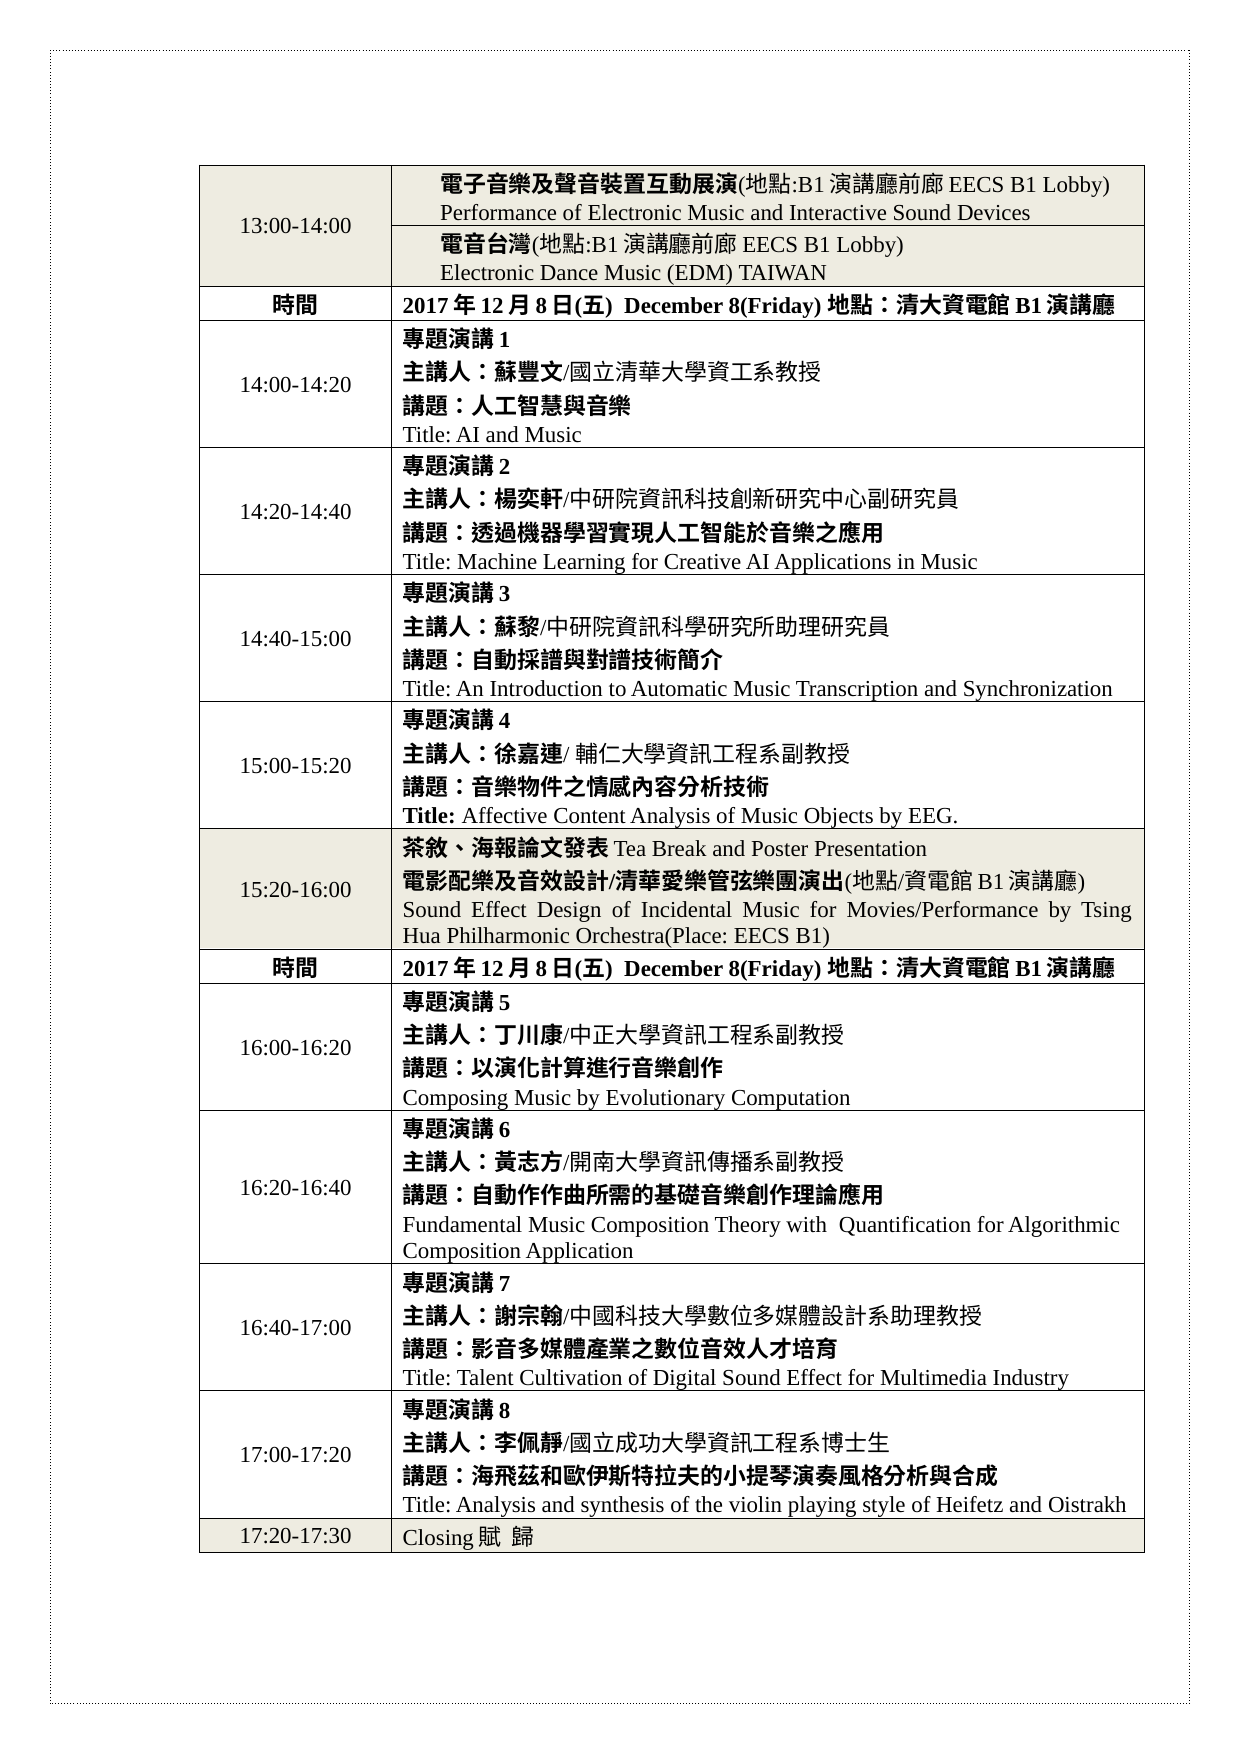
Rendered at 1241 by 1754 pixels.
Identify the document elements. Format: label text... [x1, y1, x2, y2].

table_cell 13:00-14:00 [200, 166, 391, 286]
table_cell 專題演講2 主講人：楊奕軒/中研院資訊科技創新研究中心副研究員 講題：透過機器學習實現人工智能於音樂之應用 Title: Machine Learning for Creative AI Applications in Music [392, 448, 1144, 574]
table_cell 16:20-16:40 [200, 1111, 391, 1263]
table_cell 14:00-14:20 [200, 321, 391, 447]
table_cell 專題演講8 主講人：李佩靜/國立成功大學資訊工程系博士生 講題：海飛茲和歐伊斯特拉夫的小提琴演奏風格分析與合成 Title: Analysis and synthesis of the violin playing style of Heifetz and Oistrakh [392, 1391, 1144, 1517]
table_cell 15:00-15:20 [200, 702, 391, 828]
table_cell 專題演講5 主講人：丁川康/中正大學資訊工程系副教授 講題：以演化計算進行音樂創作 Composing Music by Evolutionary Computation [392, 984, 1144, 1110]
table_cell 2017年12月8日(五) December 8(Friday) 地點：清大資電館B1演講廳 [392, 287, 1144, 320]
table_cell 專題演講3 主講人：蘇黎/中研院資訊科學研究所助理研究員 講題：自動採譜與對譜技術簡介 Title: An Introduction to Automatic Music Transcription and Synchronization [392, 575, 1144, 701]
table_cell 專題演講6 主講人：黃志方/開南大學資訊傳播系副教授 講題：自動作作曲所需的基礎音樂創作理論應用 Fundamental Music Composition Theory with Quantification for Algorithmic Composition Application [392, 1111, 1144, 1263]
table_cell 16:00-16:20 [200, 984, 391, 1110]
table_cell 時間 [200, 950, 391, 983]
table_cell 時間 [200, 287, 391, 320]
table_cell 茶敘、海報論文發表Tea Break and Poster Presentation 電影配樂及音效設計/清華愛樂管弦樂團演出(地點/資電館B1演講廳) Sound Effect Design of Incidental Music for Movies/Performance by Tsing Hua Philharmonic Orchestra(Place: EECS B1) [392, 829, 1144, 948]
table_cell 電音台灣(地點:B1演講廳前廊EECS B1 Lobby) Electronic Dance Music (EDM) TAIWAN [392, 226, 1144, 286]
table_cell 專題演講1 主講人：蘇豐文/國立清華大學資工系教授 講題：人工智慧與音樂 Title: AI and Music [392, 321, 1144, 447]
table_cell 16:40-17:00 [200, 1264, 391, 1390]
table_cell 14:40-15:00 [200, 575, 391, 701]
table_cell 電子音樂及聲音裝置互動展演(地點:B1演講廳前廊EECS B1 Lobby) Performance of Electronic Music and Interactive Sound Devices [392, 166, 1144, 225]
table_cell 17:00-17:20 [200, 1391, 391, 1517]
table_cell 15:20-16:00 [200, 829, 391, 948]
table_cell 2017年12月8日(五) December 8(Friday) 地點：清大資電館B1演講廳 [392, 950, 1144, 983]
table_cell 專題演講4 主講人：徐嘉連/ 輔仁大學資訊工程系副教授 講題：音樂物件之情感內容分析技術 Title: Affective Content Analysis of Music Objects by EEG. [392, 702, 1144, 828]
table_cell Closing賦 歸 [392, 1519, 1144, 1552]
table_cell 專題演講7 主講人：謝宗翰/中國科技大學數位多媒體設計系助理教授 講題：影音多媒體產業之數位音效人才培育 Title: Talent Cultivation of Digital Sound Effect for Multimedia Industry [392, 1264, 1144, 1390]
table_cell 17:20-17:30 [200, 1519, 391, 1552]
table_cell 14:20-14:40 [200, 448, 391, 574]
